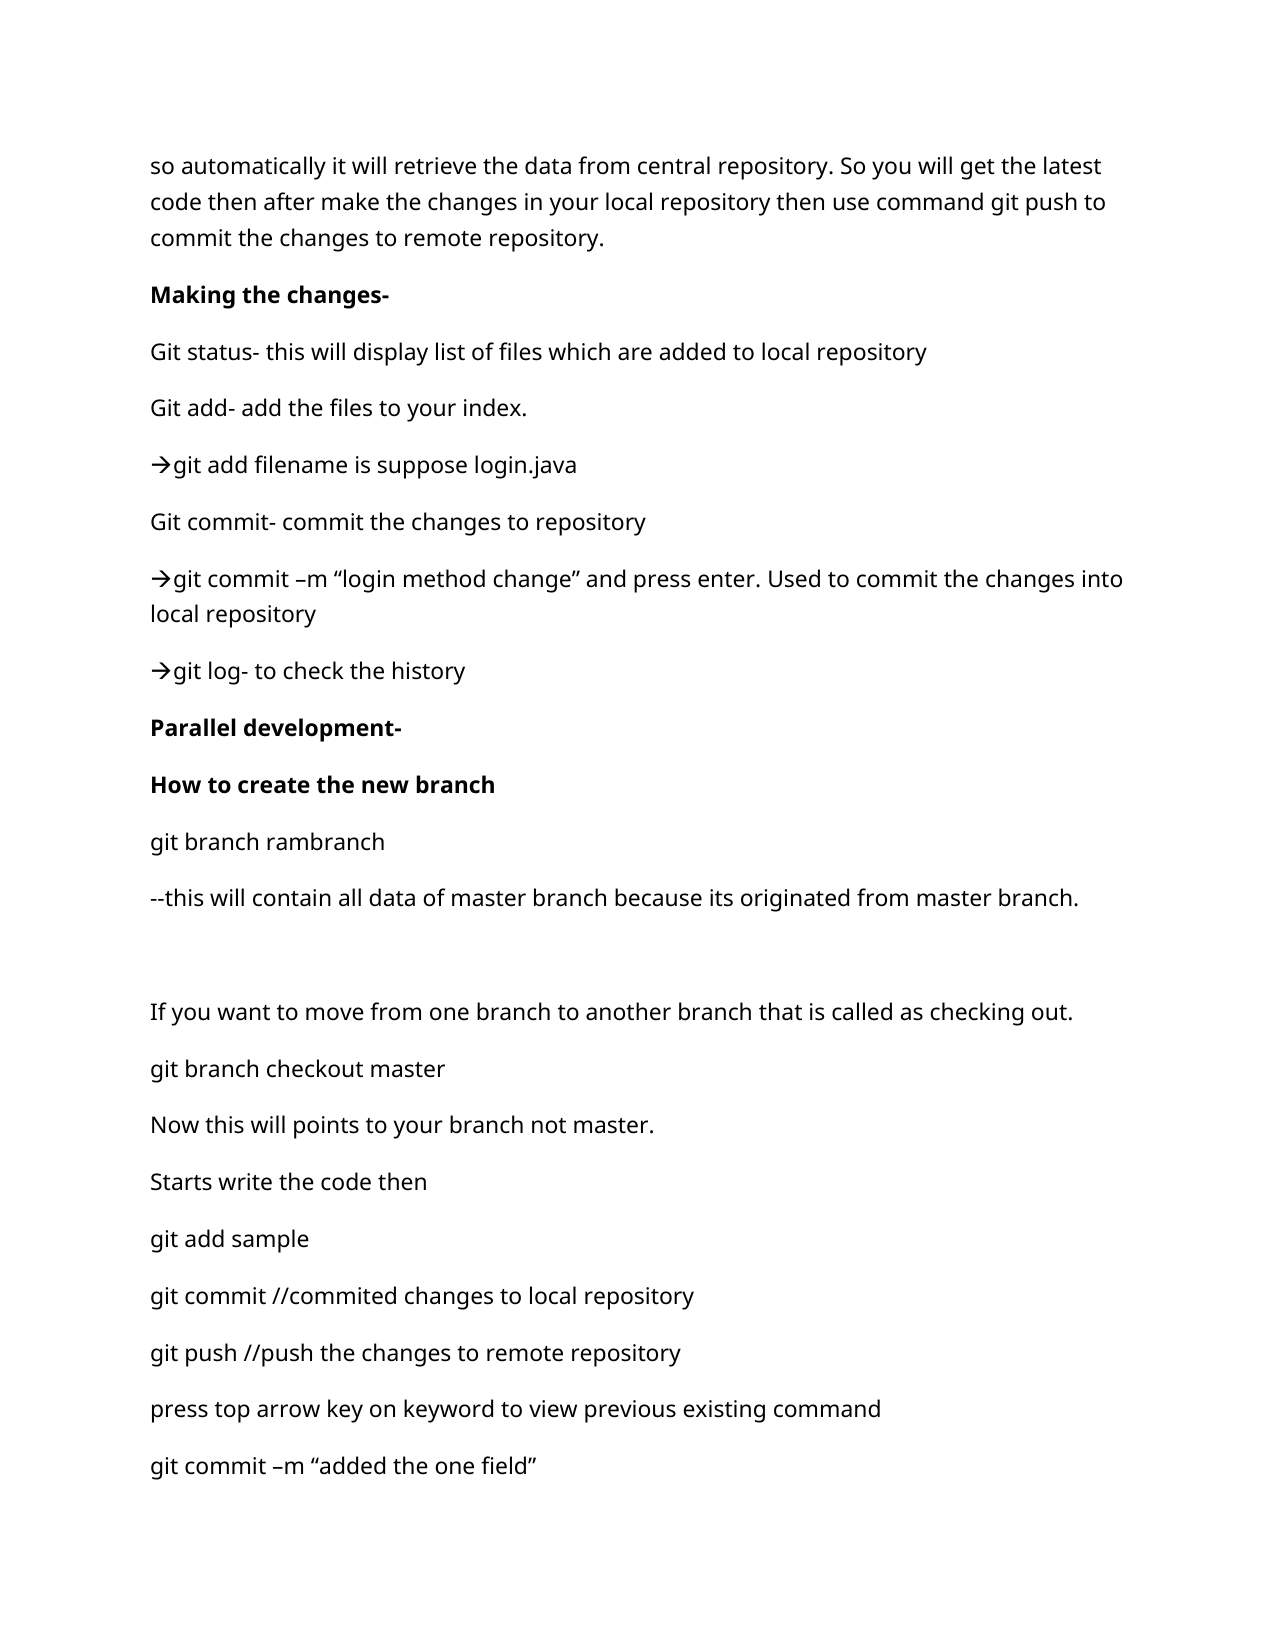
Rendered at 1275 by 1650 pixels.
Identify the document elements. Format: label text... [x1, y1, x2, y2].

text git add sample [150, 1223, 1125, 1254]
text git branch rambranch [150, 826, 1125, 857]
text Git add- add the files to your index. [150, 392, 1125, 423]
text git commit –m “login method change” and press enter. Used to commit the changes into local repository [150, 562, 1125, 630]
text git branch checkout master [150, 1053, 1125, 1084]
text git push //push the changes to remote repository [150, 1336, 1125, 1368]
text If you want to move from one branch to another branch that is called as checking out. [150, 996, 1125, 1027]
text so automatically it will retrieve the data from central repository. So you will get the latest code then after make the changes in your local repository then use command git push to commit the changes to remote repository. [150, 150, 1125, 253]
text Now this will points to your branch not master. [150, 1109, 1125, 1141]
text git commit //commited changes to local repository [150, 1280, 1125, 1311]
text press top arrow key on keyword to view previous existing command [150, 1393, 1125, 1424]
text Git commit- commit the changes to repository [150, 506, 1125, 537]
text git add filename is suppose login.java [150, 449, 1125, 480]
text --this will contain all data of master branch because its originated from master branch. [150, 882, 1125, 913]
text Parallel development- [150, 712, 1125, 743]
text Starts write the code then [150, 1166, 1125, 1197]
text git commit –m “added the one field” [150, 1450, 1125, 1481]
text Git status- this will display list of files which are added to local repository [150, 335, 1125, 367]
text Making the changes- [150, 279, 1125, 310]
text How to create the new branch [150, 769, 1125, 800]
text git log- to check the history [150, 655, 1125, 686]
